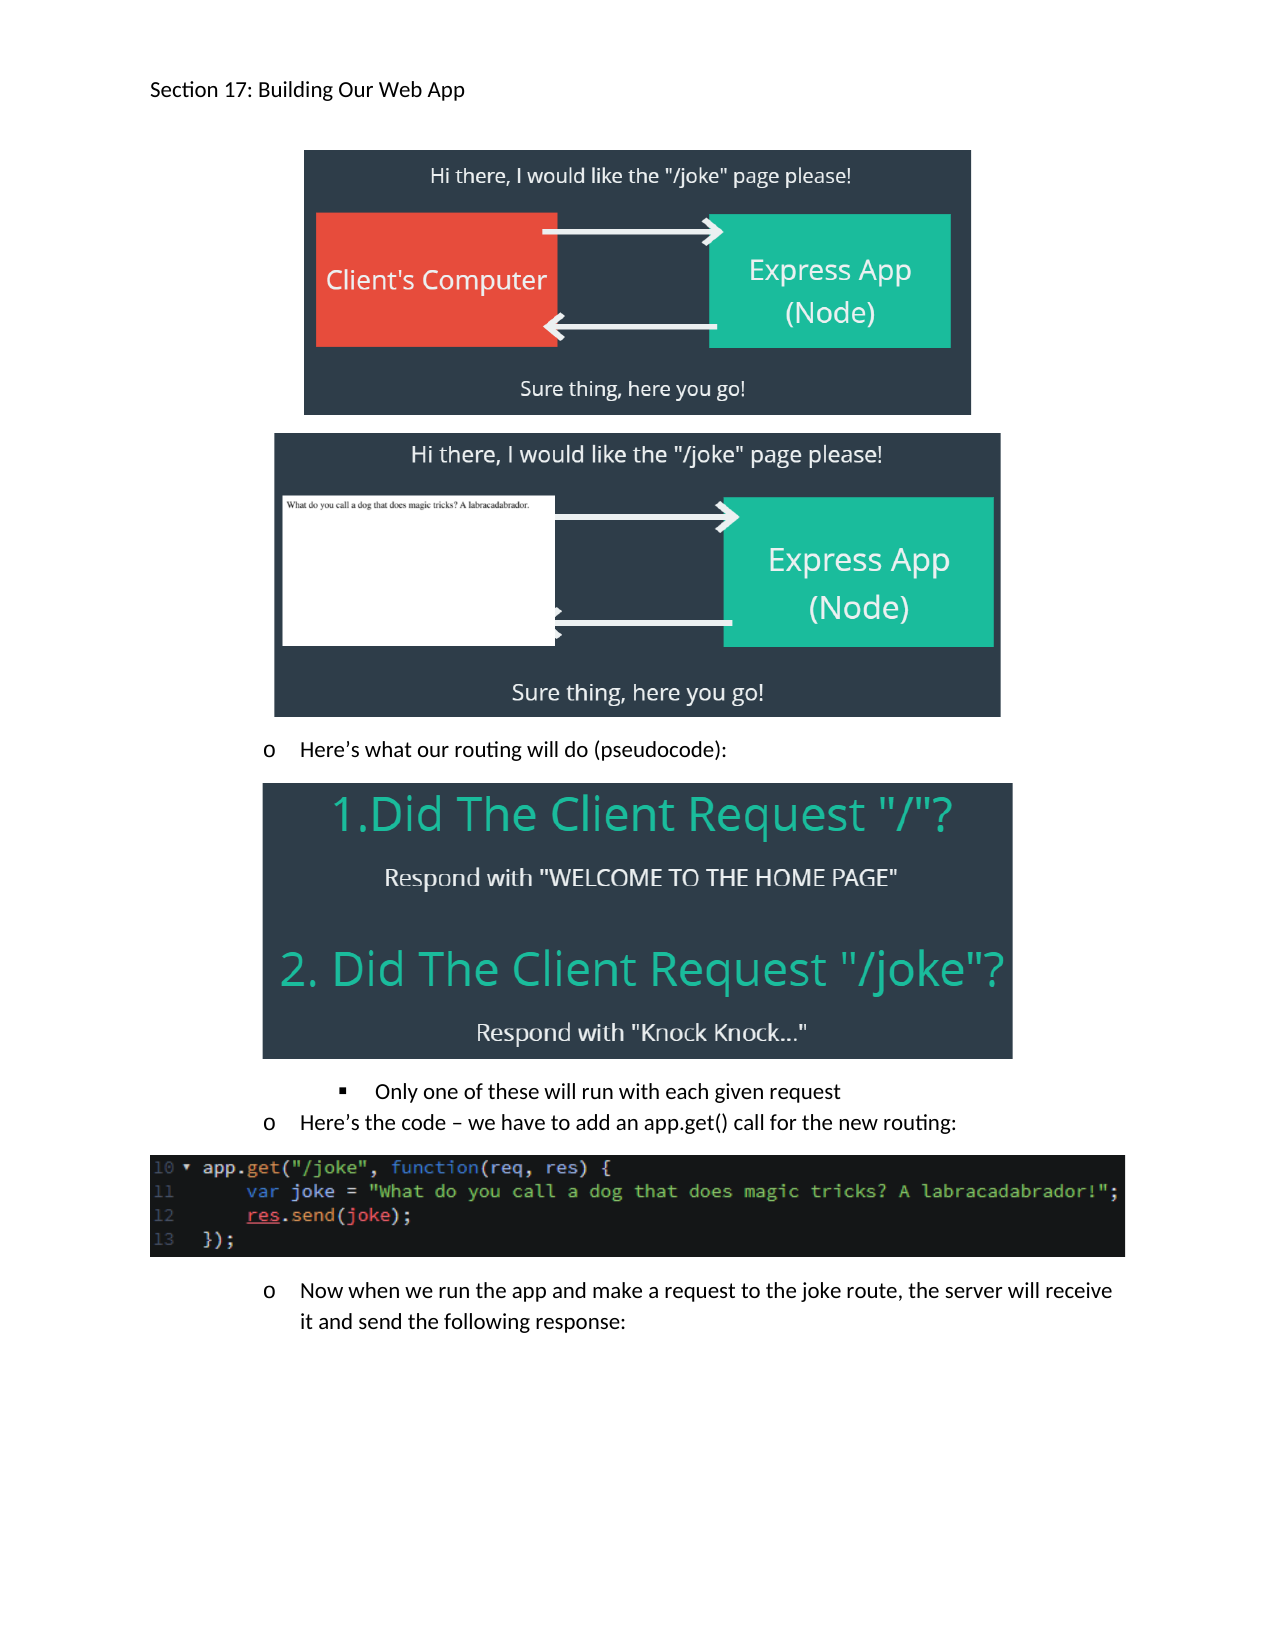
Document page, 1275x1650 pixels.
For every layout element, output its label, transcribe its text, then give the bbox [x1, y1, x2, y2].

list Here’s what our routing will do (pseudocode): [262, 736, 1125, 765]
picture [304, 150, 972, 415]
list Here’s the code – we have to add an app.get() call for the new routing: [262, 1108, 1125, 1137]
list Now when we run the app and make a request to the joke route, the server will receive it and send the following response: [262, 1276, 1125, 1335]
picture [150, 1155, 1125, 1257]
list Only one of these will run with each given request [337, 1077, 1125, 1105]
picture [262, 783, 1013, 1059]
picture [274, 433, 1001, 717]
